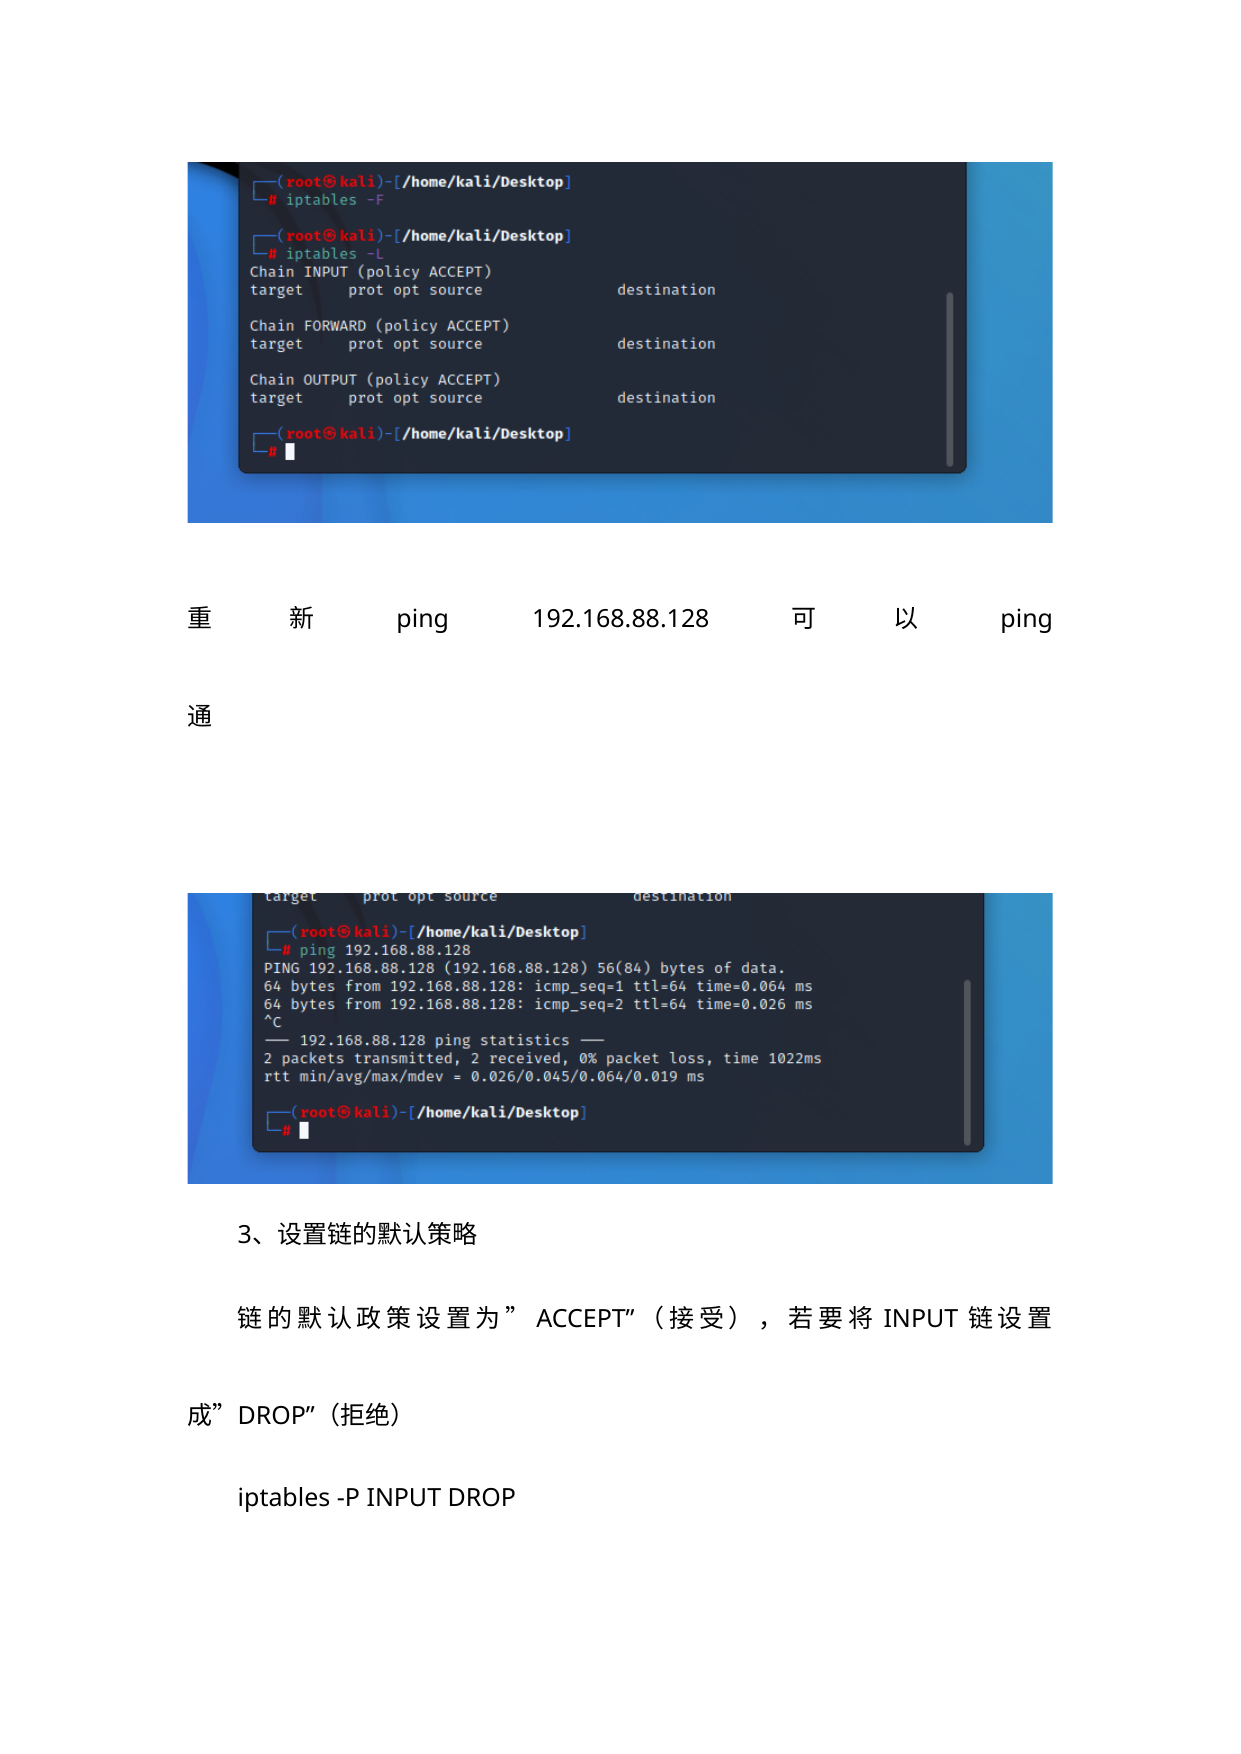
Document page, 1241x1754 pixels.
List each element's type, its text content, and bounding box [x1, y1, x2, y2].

text iptables -P INPUT DROP [187, 1464, 1053, 1529]
text 3、设置链的默认策略 [187, 1201, 1053, 1266]
picture [187, 162, 1053, 523]
picture [187, 893, 1053, 1184]
text 删除已有的规则之后，192.168.88.128没有出现在DROP列表当中 重新ping 192.168.88.128可以ping通 [187, 523, 1053, 893]
text 链的默认政策设置为”ACCEPT”（接受），若要将INPUT链设置成”DROP”（拒绝） [187, 1284, 1053, 1446]
